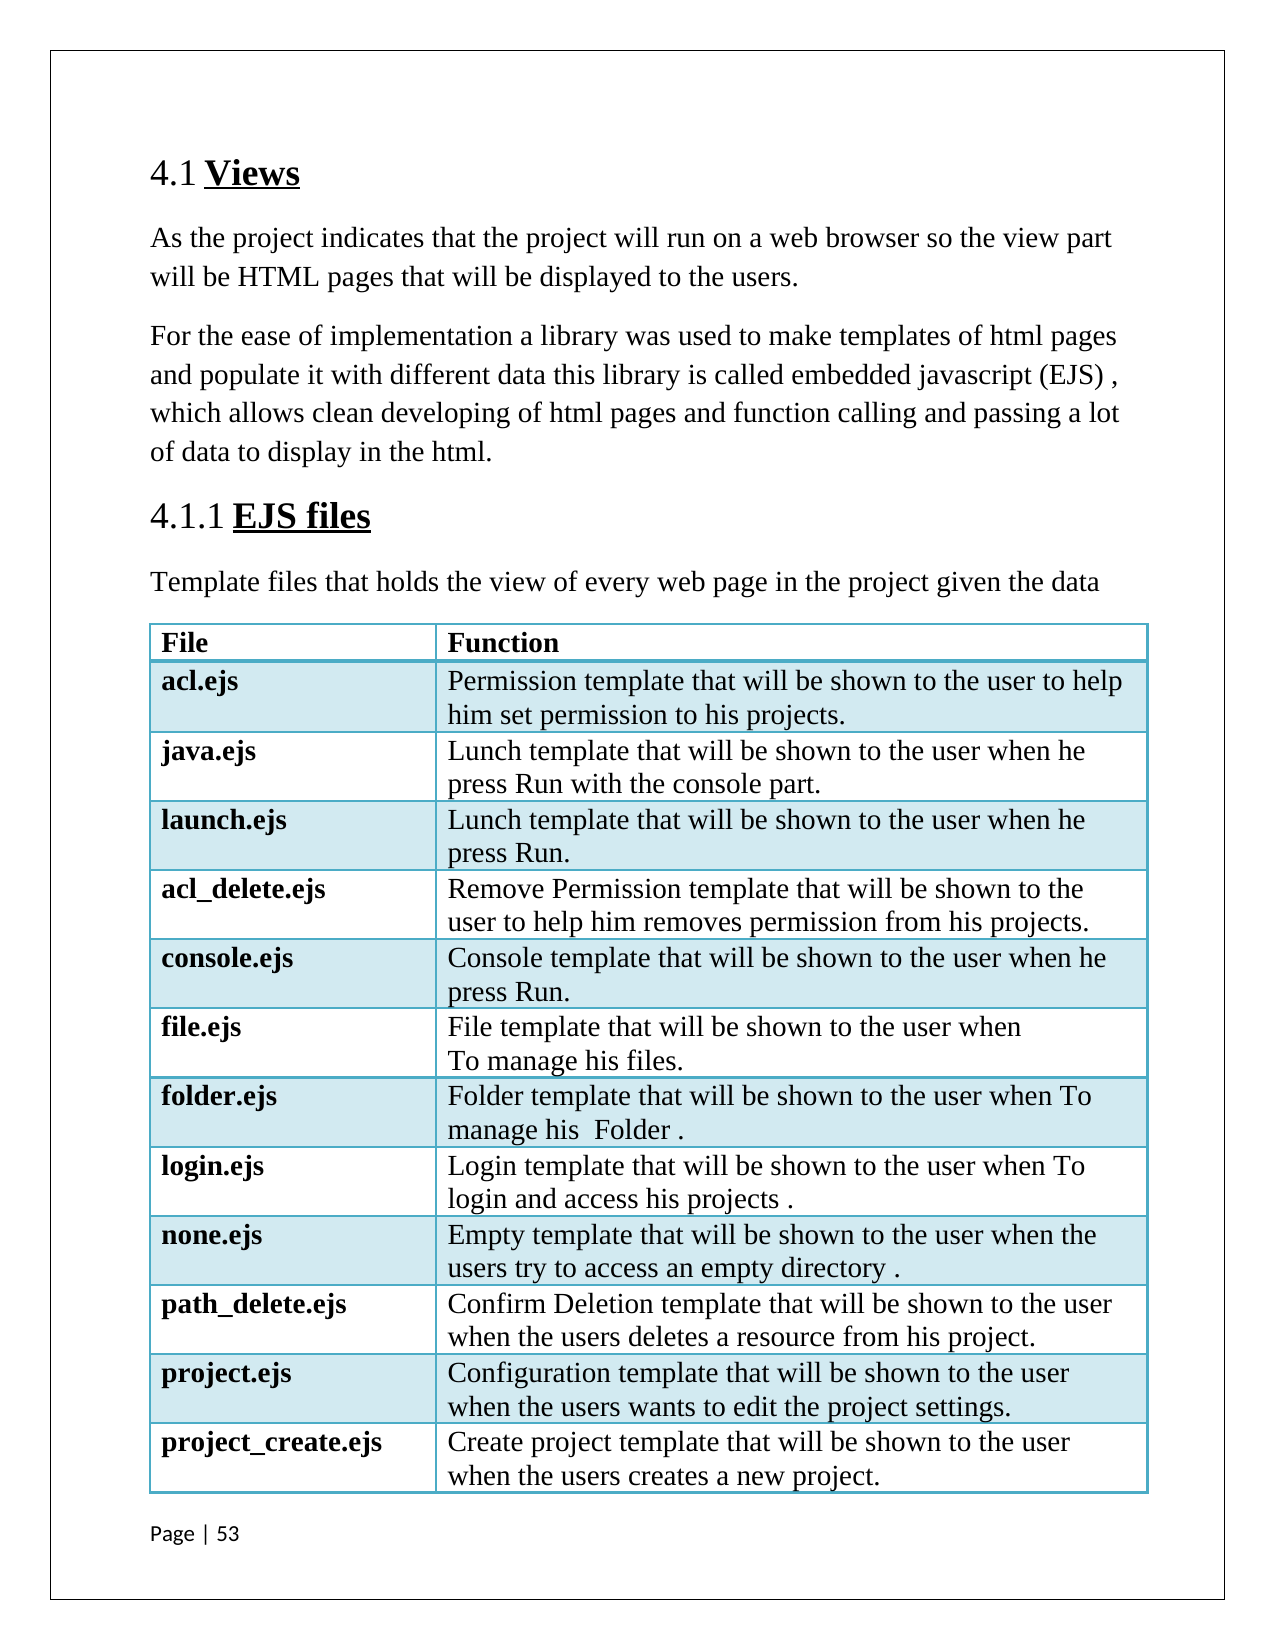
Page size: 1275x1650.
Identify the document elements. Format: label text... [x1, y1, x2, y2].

table_header File [151, 625, 435, 659]
text As the project indicates that the project will run on a web browser so the view part will be HTML pages that will be displayed to the users. [150, 220, 1125, 292]
table_cell acl_delete.ejs [151, 871, 435, 938]
table_cell acl.ejs [151, 663, 435, 731]
table_cell console.ejs [151, 940, 435, 1007]
table_cell Create project template that will be shown to the user when the users creates a new project. [437, 1424, 1146, 1491]
text For the ease of implementation a library was used to make templates of html pages and populate it with different data this library is called embedded javascript (EJS) , which allows clean developing of html pages and function calling and passing a lot of data to display in the html. [150, 318, 1125, 467]
table_cell Permission template that will be shown to the user to help him set permission to his projects. [437, 663, 1146, 731]
table_cell java.ejs [151, 733, 435, 800]
table_header Function [437, 625, 1146, 659]
table_cell launch.ejs [151, 802, 435, 869]
table_cell project_create.ejs [151, 1424, 435, 1491]
table_cell project.ejs [151, 1355, 435, 1422]
table_cell Folder template that will be shown to the user when To manage his Folder . [437, 1079, 1146, 1146]
text 4.1 Views [150, 150, 1125, 193]
table_cell Configuration template that will be shown to the user when the users wants to edit the project settings. [437, 1355, 1146, 1422]
text Template files that holds the view of every web page in the project given the data [150, 564, 1125, 597]
table_cell Remove Permission template that will be shown to the user to help him removes permission from his projects. [437, 871, 1146, 938]
table_cell File template that will be shown to the user when To manage his files. [437, 1009, 1146, 1076]
table_cell login.ejs [151, 1148, 435, 1215]
table_cell Confirm Deletion template that will be shown to the user when the users deletes a resource from his project. [437, 1286, 1146, 1353]
table_cell folder.ejs [151, 1079, 435, 1146]
text 4.1.1 EJS files [150, 493, 1125, 536]
table_cell file.ejs [151, 1009, 435, 1076]
table_cell Console template that will be shown to the user when he press Run. [437, 940, 1146, 1007]
table_cell Lunch template that will be shown to the user when he press Run with the console part. [437, 733, 1146, 800]
table_cell none.ejs [151, 1217, 435, 1284]
table_cell Login template that will be shown to the user when To login and access his projects . [437, 1148, 1146, 1215]
table_cell Empty template that will be shown to the user when the users try to access an empty directory . [437, 1217, 1146, 1284]
table_cell Lunch template that will be shown to the user when he press Run. [437, 802, 1146, 869]
table_cell path_delete.ejs [151, 1286, 435, 1353]
